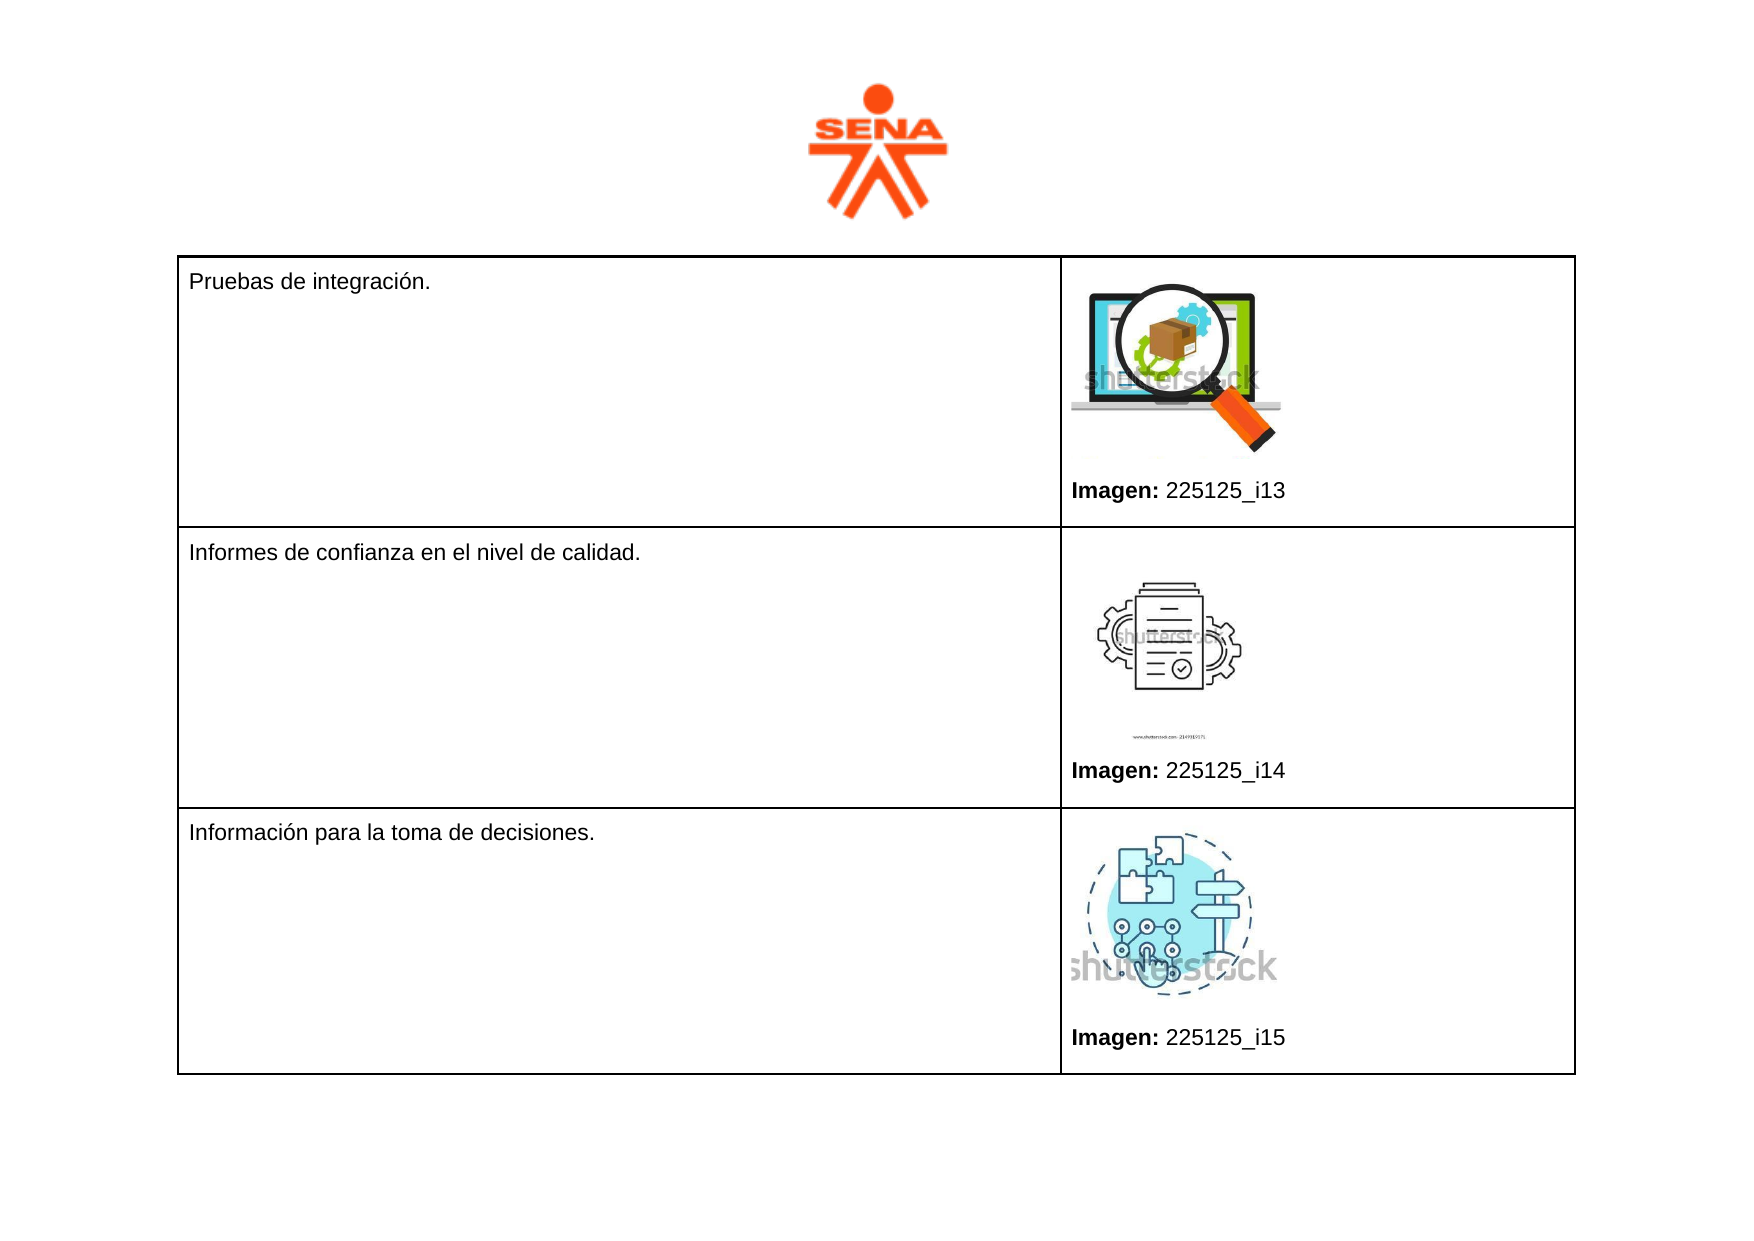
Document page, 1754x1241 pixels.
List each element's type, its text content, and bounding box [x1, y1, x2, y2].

table_cell Imagen: 225125_i13 [1062, 258, 1574, 526]
table_cell Pruebas de integración. [179, 258, 1060, 526]
picture [1071, 267, 1293, 459]
table_cell Información para la toma de decisiones. [179, 809, 1060, 1073]
table_cell Imagen: 225125_i15 [1062, 809, 1574, 1073]
table_cell Informes de confianza en el nivel de calidad. [179, 528, 1060, 807]
table_cell Imagen: 225125_i14 [1062, 528, 1574, 807]
picture [796, 75, 958, 227]
picture [1071, 538, 1267, 740]
picture [1071, 819, 1278, 1007]
